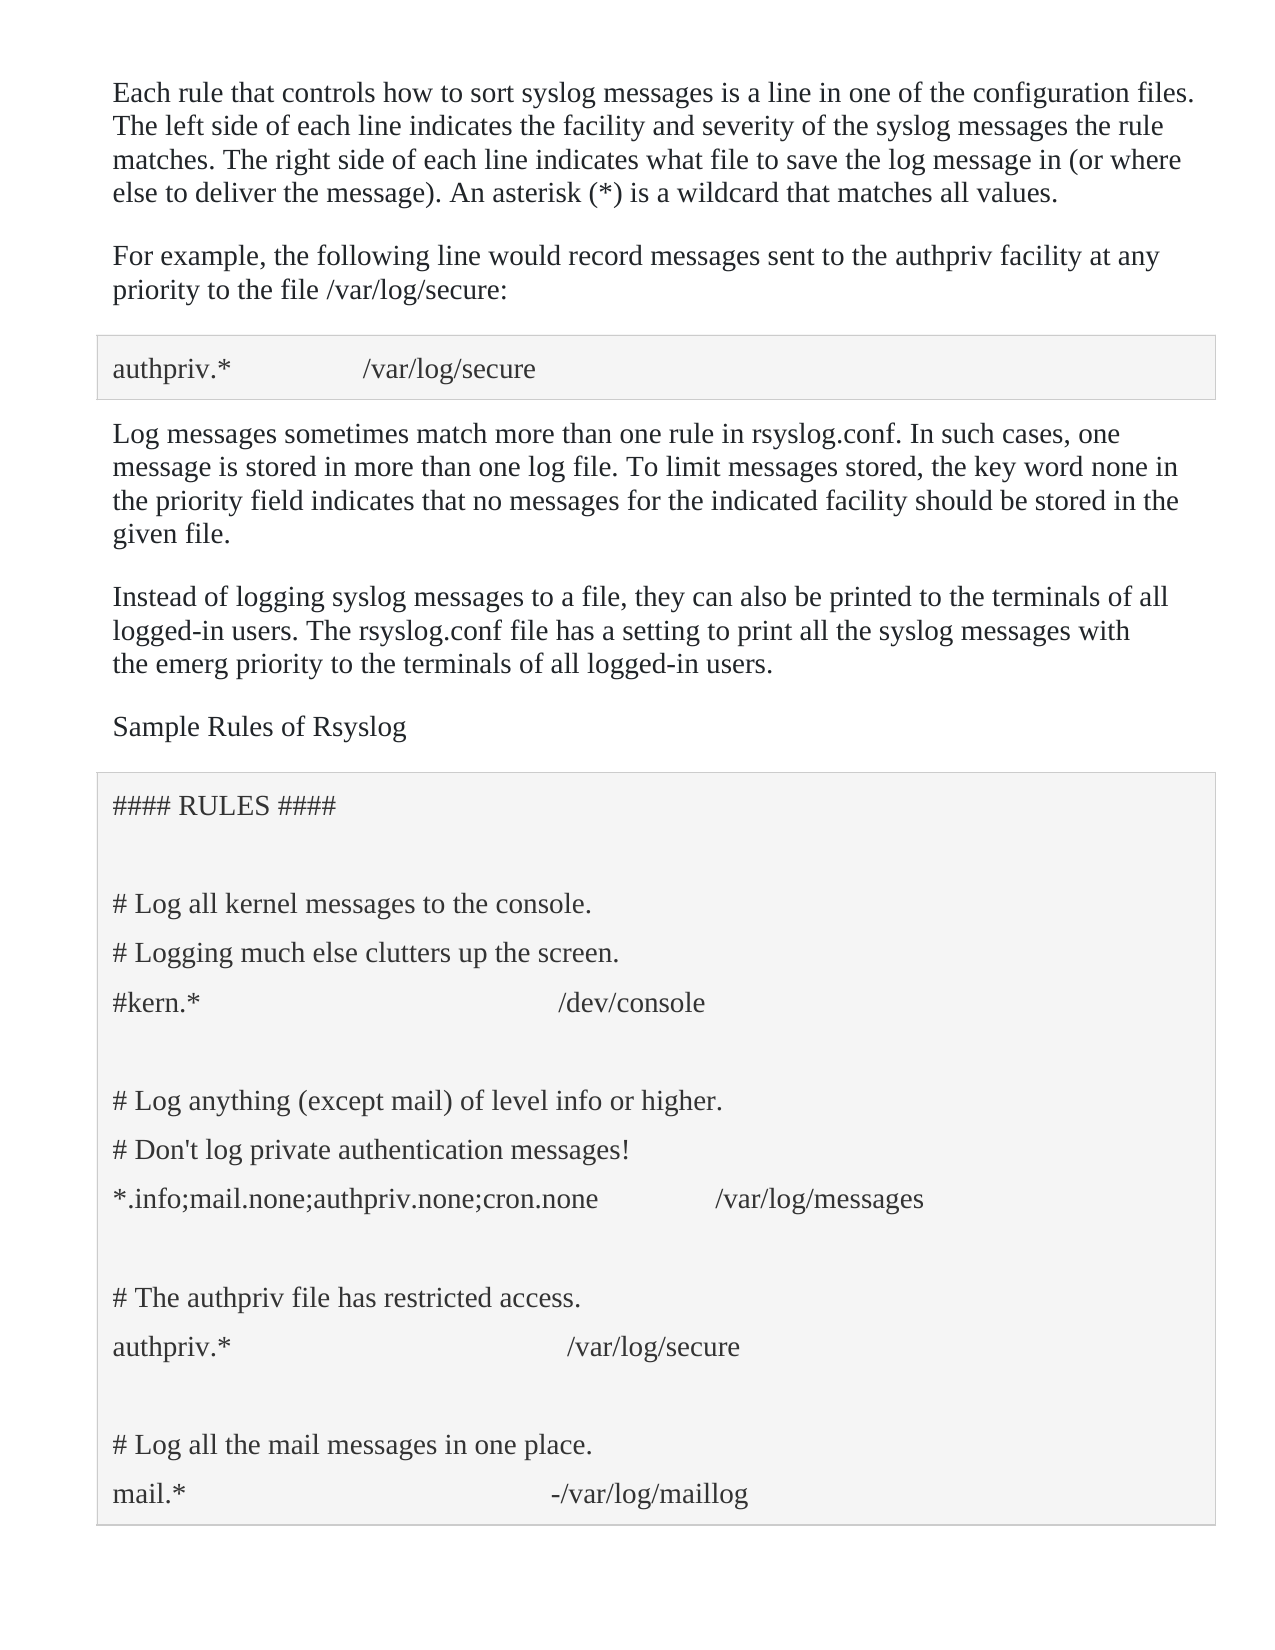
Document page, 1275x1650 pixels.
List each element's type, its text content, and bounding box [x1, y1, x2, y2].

text # Logging much else clutters up the screen. [98, 919, 1215, 968]
text mail.* -/var/log/maillog [98, 1460, 1215, 1524]
text authpriv.* /var/log/secure [98, 1313, 1215, 1362]
text # The authpriv file has restricted access. [98, 1263, 1215, 1313]
text #kern.* /dev/console [98, 968, 1215, 1018]
text # Don't log private authentication messages! [98, 1116, 1215, 1165]
text *.info;mail.none;authpriv.none;cron.none /var/log/messages [98, 1165, 1215, 1214]
text # Log all the mail messages in one place. [98, 1411, 1215, 1460]
text #### RULES #### [98, 773, 1215, 821]
text Each rule that controls how to sort syslog messages is a line in one of the configuration files. The left side of each line indicates the facility and severity of the syslog messages the rule matches. The right side of each line indicates what file to save the log message in (or where else to deliver the message). An asterisk (*) is a wildcard that matches all values. [112, 75, 1200, 209]
text Sample Rules of Rsyslog [112, 709, 1200, 743]
text For example, the following line would record messages sent to the authpriv facility at any priority to the file /var/log/secure: [112, 238, 1200, 305]
text # Log anything (except mail) of level info or higher. [98, 1067, 1215, 1116]
text authpriv.* /var/log/secure [98, 336, 1215, 399]
text Instead of logging syslog messages to a file, they can also be printed to the terminals of all logged-in users. The rsyslog.conf file has a setting to print all the syslog messages with the emerg priority to the terminals of all logged-in users. [112, 579, 1200, 680]
text Log messages sometimes match more than one rule in rsyslog.conf. In such cases, one message is stored in more than one log file. To limit messages stored, the key word none in the priority field indicates that no messages for the indicated facility should be stored in the given file. [112, 416, 1200, 550]
text # Log all kernel messages to the console. [98, 870, 1215, 919]
